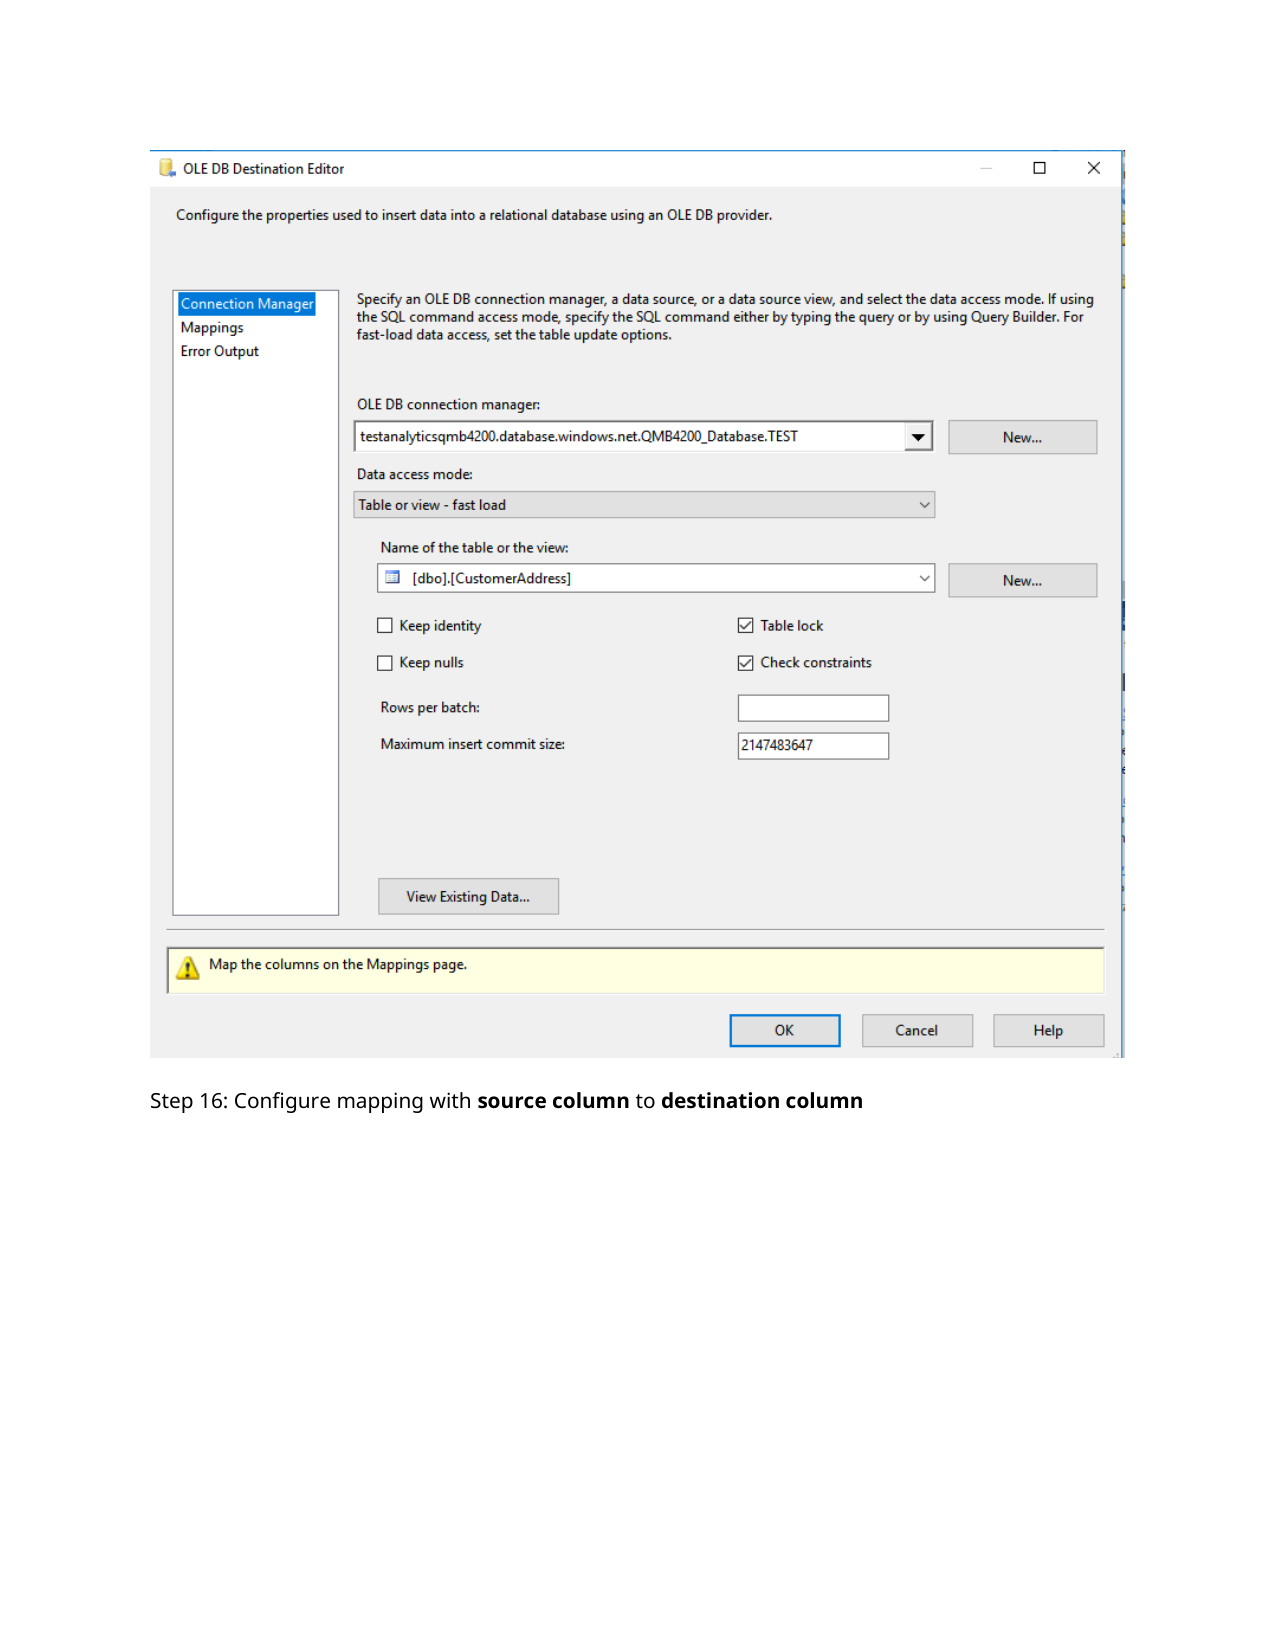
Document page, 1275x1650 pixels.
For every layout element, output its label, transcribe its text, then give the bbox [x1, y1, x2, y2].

text Step 16: Configure mapping with source column to destination column [150, 1086, 1125, 1114]
picture [150, 150, 1125, 1058]
